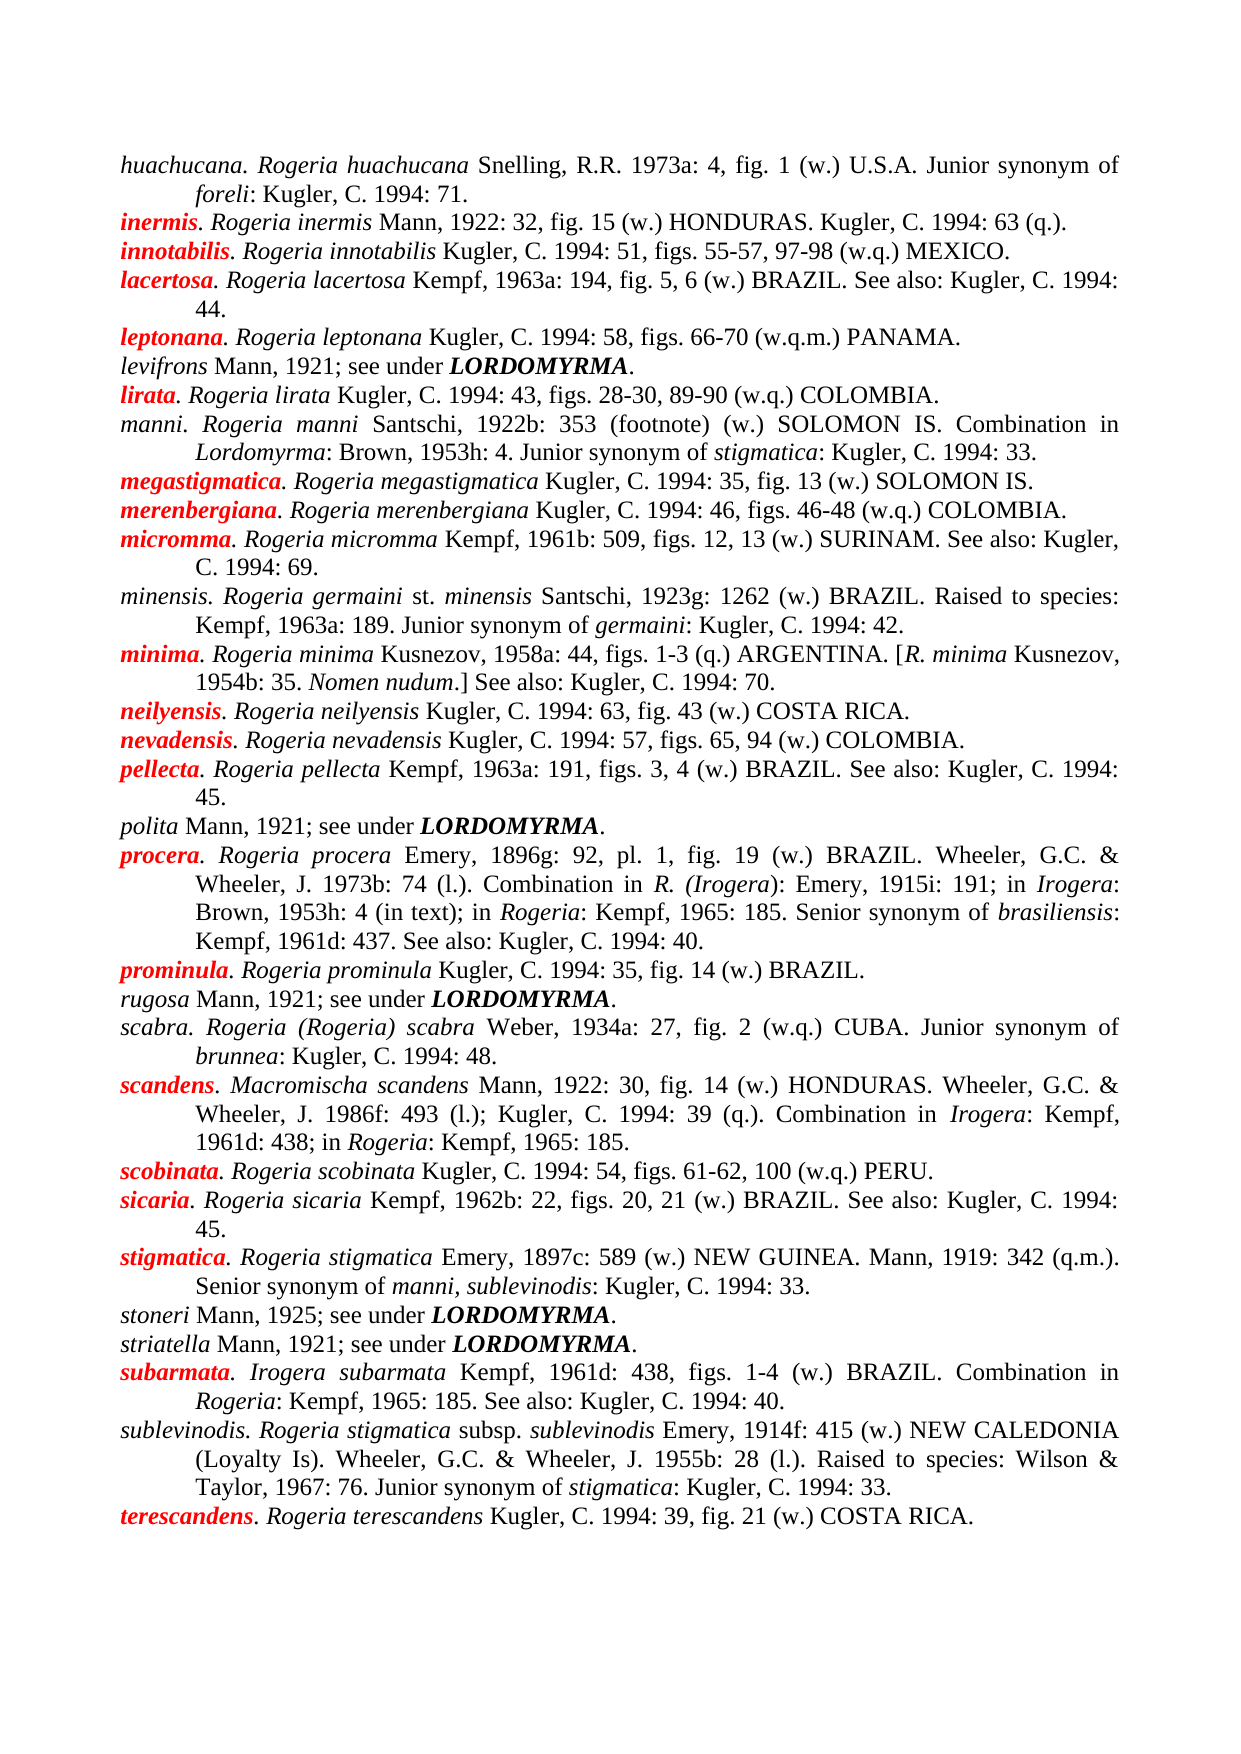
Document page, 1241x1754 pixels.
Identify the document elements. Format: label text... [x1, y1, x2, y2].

text manni. Rogeria manni Santschi, 1922b: 353 (footnote) (w.) SOLOMON IS. Combination in Lordomyrma: Brown, 1953h: 4. Junior synonym of stigmatica: Kugler, C. 1994: 33. [120, 409, 1120, 466]
text levifrons Mann, 1921; see under LORDOMYRMA. [120, 351, 1120, 380]
text terescandens. Rogeria terescandens Kugler, C. 1994: 39, fig. 21 (w.) COSTA RICA. [120, 1501, 1120, 1530]
text innotabilis. Rogeria innotabilis Kugler, C. 1994: 51, figs. 55-57, 97-98 (w.q.) MEXICO. [120, 236, 1120, 265]
text scandens. Macromischa scandens Mann, 1922: 30, fig. 14 (w.) HONDURAS. Wheeler, G.C. & Wheeler, J. 1986f: 493 (l.); Kugler, C. 1994: 39 (q.). Combination in Irogera: Kempf, 1961d: 438; in Rogeria: Kempf, 1965: 185. [120, 1070, 1120, 1156]
text polita Mann, 1921; see under LORDOMYRMA. [120, 811, 1120, 840]
text procera. Rogeria procera Emery, 1896g: 92, pl. 1, fig. 19 (w.) BRAZIL. Wheeler, G.C. & Wheeler, J. 1973b: 74 (l.). Combination in R. (Irogera): Emery, 1915i: 191; in Irogera: Brown, 1953h: 4 (in text); in Rogeria: Kempf, 1965: 185. Senior synonym of brasiliensis: Kempf, 1961d: 437. See also: Kugler, C. 1994: 40. [120, 840, 1120, 955]
text huachucana. Rogeria huachucana Snelling, R.R. 1973a: 4, fig. 1 (w.) U.S.A. Junior synonym of foreli: Kugler, C. 1994: 71. [120, 150, 1120, 207]
text inermis. Rogeria inermis Mann, 1922: 32, fig. 15 (w.) HONDURAS. Kugler, C. 1994: 63 (q.). [120, 207, 1120, 236]
text stoneri Mann, 1925; see under LORDOMYRMA. [120, 1300, 1120, 1329]
text scabra. Rogeria (Rogeria) scabra Weber, 1934a: 27, fig. 2 (w.q.) CUBA. Junior synonym of brunnea: Kugler, C. 1994: 48. [120, 1012, 1120, 1070]
text rugosa Mann, 1921; see under LORDOMYRMA. [120, 984, 1120, 1012]
text prominula. Rogeria prominula Kugler, C. 1994: 35, fig. 14 (w.) BRAZIL. [120, 955, 1120, 984]
text stigmatica. Rogeria stigmatica Emery, 1897c: 589 (w.) NEW GUINEA. Mann, 1919: 342 (q.m.). Senior synonym of manni, sublevinodis: Kugler, C. 1994: 33. [120, 1242, 1120, 1300]
text sublevinodis. Rogeria stigmatica subsp. sublevinodis Emery, 1914f: 415 (w.) NEW CALEDONIA (Loyalty Is). Wheeler, G.C. & Wheeler, J. 1955b: 28 (l.). Raised to species: Wilson & Taylor, 1967: 76. Junior synonym of stigmatica: Kugler, C. 1994: 33. [120, 1415, 1120, 1501]
text megastigmatica. Rogeria megastigmatica Kugler, C. 1994: 35, fig. 13 (w.) SOLOMON IS. [120, 466, 1120, 495]
text neilyensis. Rogeria neilyensis Kugler, C. 1994: 63, fig. 43 (w.) COSTA RICA. [120, 696, 1120, 725]
text nevadensis. Rogeria nevadensis Kugler, C. 1994: 57, figs. 65, 94 (w.) COLOMBIA. [120, 725, 1120, 754]
text pellecta. Rogeria pellecta Kempf, 1963a: 191, figs. 3, 4 (w.) BRAZIL. See also: Kugler, C. 1994: 45. [120, 754, 1120, 811]
text micromma. Rogeria micromma Kempf, 1961b: 509, figs. 12, 13 (w.) SURINAM. See also: Kugler, C. 1994: 69. [120, 524, 1120, 581]
text sicaria. Rogeria sicaria Kempf, 1962b: 22, figs. 20, 21 (w.) BRAZIL. See also: Kugler, C. 1994: 45. [120, 1185, 1120, 1242]
text subarmata. Irogera subarmata Kempf, 1961d: 438, figs. 1-4 (w.) BRAZIL. Combination in Rogeria: Kempf, 1965: 185. See also: Kugler, C. 1994: 40. [120, 1357, 1120, 1415]
text minensis. Rogeria germaini st. minensis Santschi, 1923g: 1262 (w.) BRAZIL. Raised to species: Kempf, 1963a: 189. Junior synonym of germaini: Kugler, C. 1994: 42. [120, 581, 1120, 639]
text merenbergiana. Rogeria merenbergiana Kugler, C. 1994: 46, figs. 46-48 (w.q.) COLOMBIA. [120, 495, 1120, 524]
text leptonana. Rogeria leptonana Kugler, C. 1994: 58, figs. 66-70 (w.q.m.) PANAMA. [120, 322, 1120, 351]
text lacertosa. Rogeria lacertosa Kempf, 1963a: 194, fig. 5, 6 (w.) BRAZIL. See also: Kugler, C. 1994: 44. [120, 265, 1120, 322]
text striatella Mann, 1921; see under LORDOMYRMA. [120, 1329, 1120, 1357]
text minima. Rogeria minima Kusnezov, 1958a: 44, figs. 1-3 (q.) ARGENTINA. [R. minima Kusnezov, 1954b: 35. Nomen nudum.] See also: Kugler, C. 1994: 70. [120, 639, 1120, 696]
text scobinata. Rogeria scobinata Kugler, C. 1994: 54, figs. 61-62, 100 (w.q.) PERU. [120, 1156, 1120, 1185]
text lirata. Rogeria lirata Kugler, C. 1994: 43, figs. 28-30, 89-90 (w.q.) COLOMBIA. [120, 380, 1120, 409]
